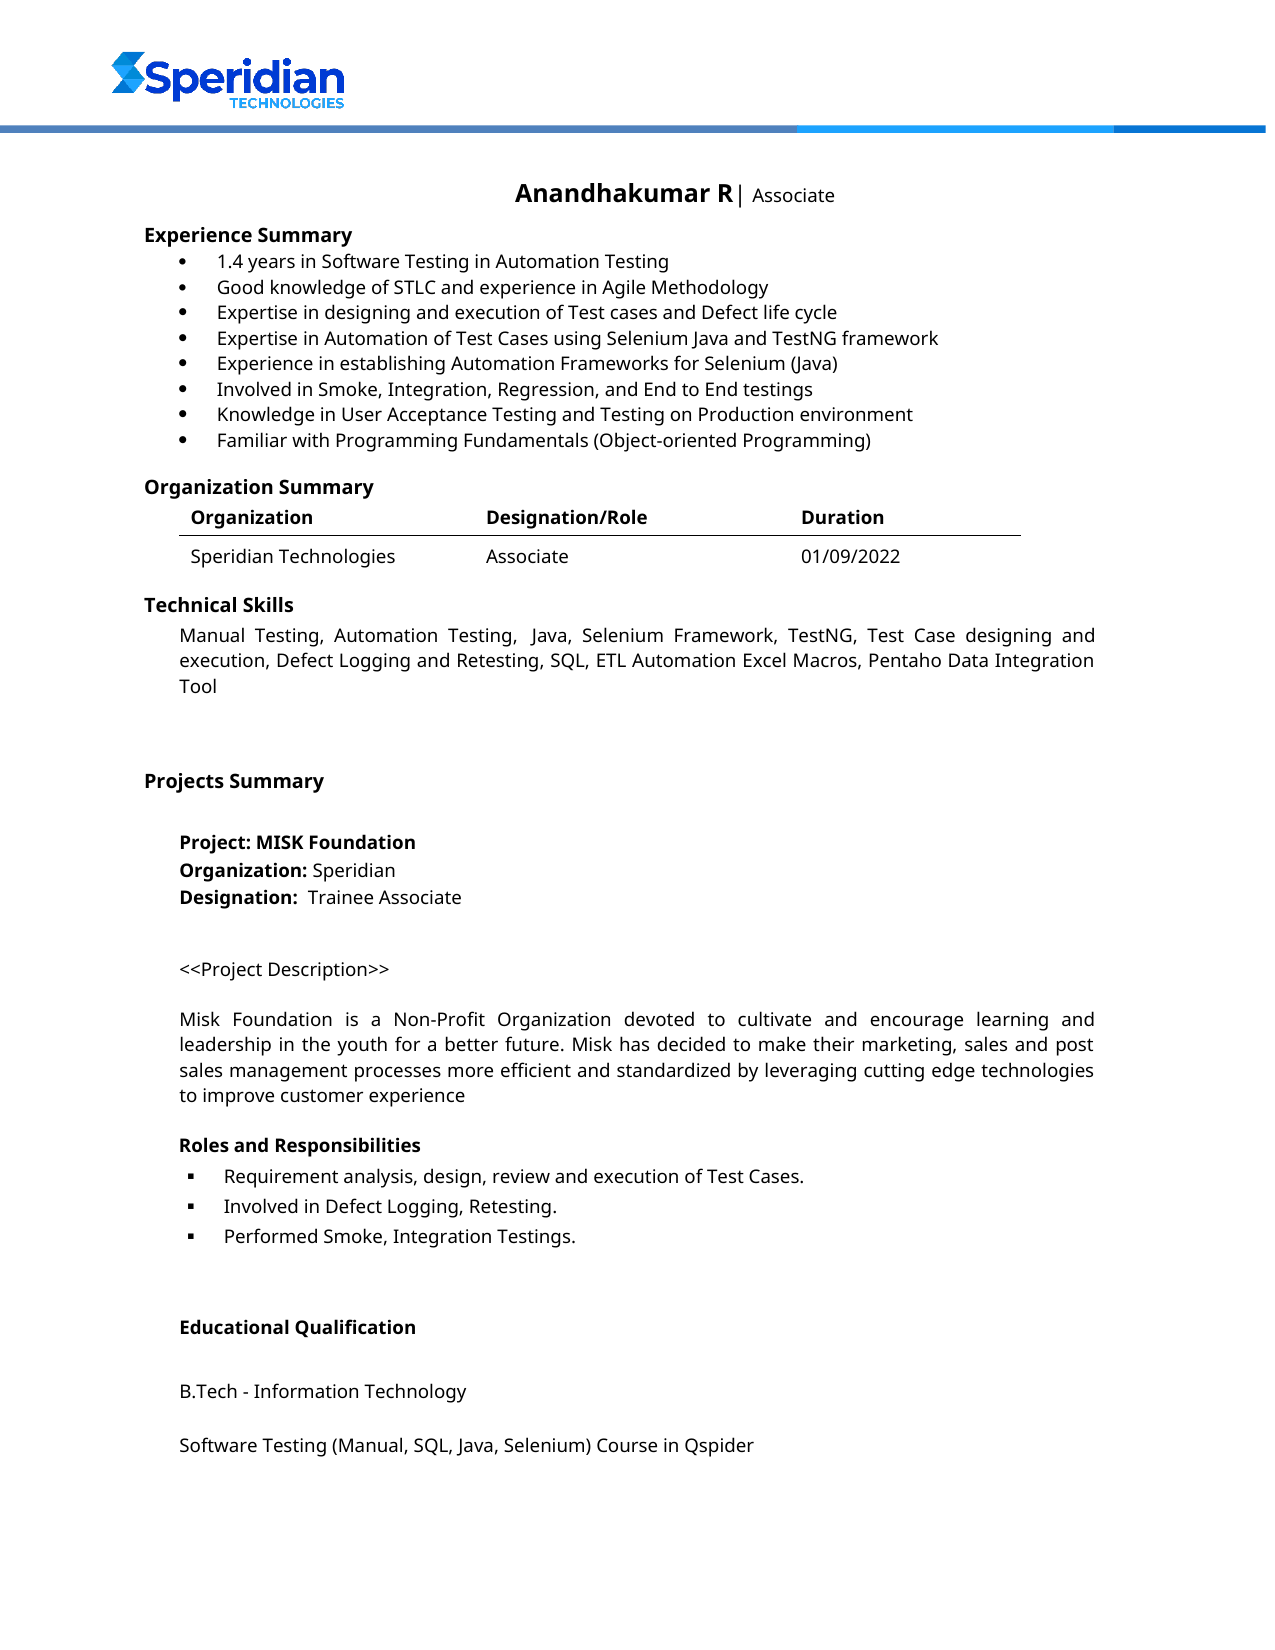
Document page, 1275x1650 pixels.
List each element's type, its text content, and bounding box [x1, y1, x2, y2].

picture [105, 43, 353, 113]
text Designation: Trainee Associate [179, 884, 1096, 910]
list Expertise in designing and execution of Test cases and Defect life cycle [179, 300, 1096, 325]
text Anandhakumar R| Associate [254, 176, 1096, 210]
text <<Project Description>> [179, 956, 1096, 982]
list Knowledge in User Acceptance Testing and Testing on Production environment [179, 402, 1096, 427]
text B.Tech - Information Technology [179, 1378, 1096, 1404]
table_header Organization [179, 504, 474, 535]
list 1.4 years in Software Testing in Automation Testing [179, 249, 1096, 274]
list Performed Smoke, Integration Testings. [186, 1224, 1096, 1249]
list Good knowledge of STLC and experience in Agile Methodology [179, 274, 1096, 300]
text Organization: Speridian [179, 857, 1096, 882]
table_cell [179, 536, 474, 543]
list Expertise in Automation of Test Cases using Selenium Java and TestNG framework [179, 325, 1096, 351]
text Project: MISK Foundation [179, 829, 1096, 855]
table_header Designation/Role [475, 504, 789, 535]
text Manual Testing, Automation Testing, Java, Selenium Framework, TestNG, Test Case designing and execution, Defect Logging and Retesting, SQL, ETL Automation Excel Macros, Pentaho Data Integration Tool [179, 622, 1096, 699]
text Technical Skills [144, 591, 1096, 618]
table_cell Speridian Technologies [179, 543, 474, 569]
list Involved in Smoke, Integration, Regression, and End to End testings [179, 376, 1096, 402]
list Familiar with Programming Fundamentals (Object-oriented Programming) [179, 427, 1096, 453]
table_cell [790, 536, 1021, 543]
text Educational Qualification [179, 1314, 1096, 1340]
list Involved in Defect Logging, Retesting. [186, 1193, 1096, 1219]
text Software Testing (Manual, SQL, Java, Selenium) Course in Qspider [179, 1432, 1096, 1458]
text Roles and Responsibilities [179, 1132, 1096, 1157]
text Projects Summary [144, 767, 1096, 794]
text Misk Foundation is a Non-Profit Organization devoted to cultivate and encourage learning and leadership in the youth for a better future. Misk has decided to make their marketing, sales and post sales management processes more efficient and standardized by leveraging cutting edge technologies to improve customer experience [179, 1006, 1096, 1108]
table_cell Associate [475, 543, 789, 569]
text Organization Summary [144, 473, 1096, 500]
list Experience in establishing Automation Frameworks for Selenium (Java) [179, 351, 1096, 376]
text Experience Summary [144, 222, 1096, 249]
table_cell 01/09/2022 [790, 543, 1021, 569]
table_cell [475, 536, 789, 543]
list Requirement analysis, design, review and execution of Test Cases. [186, 1163, 1096, 1189]
table_header Duration [790, 504, 1021, 535]
